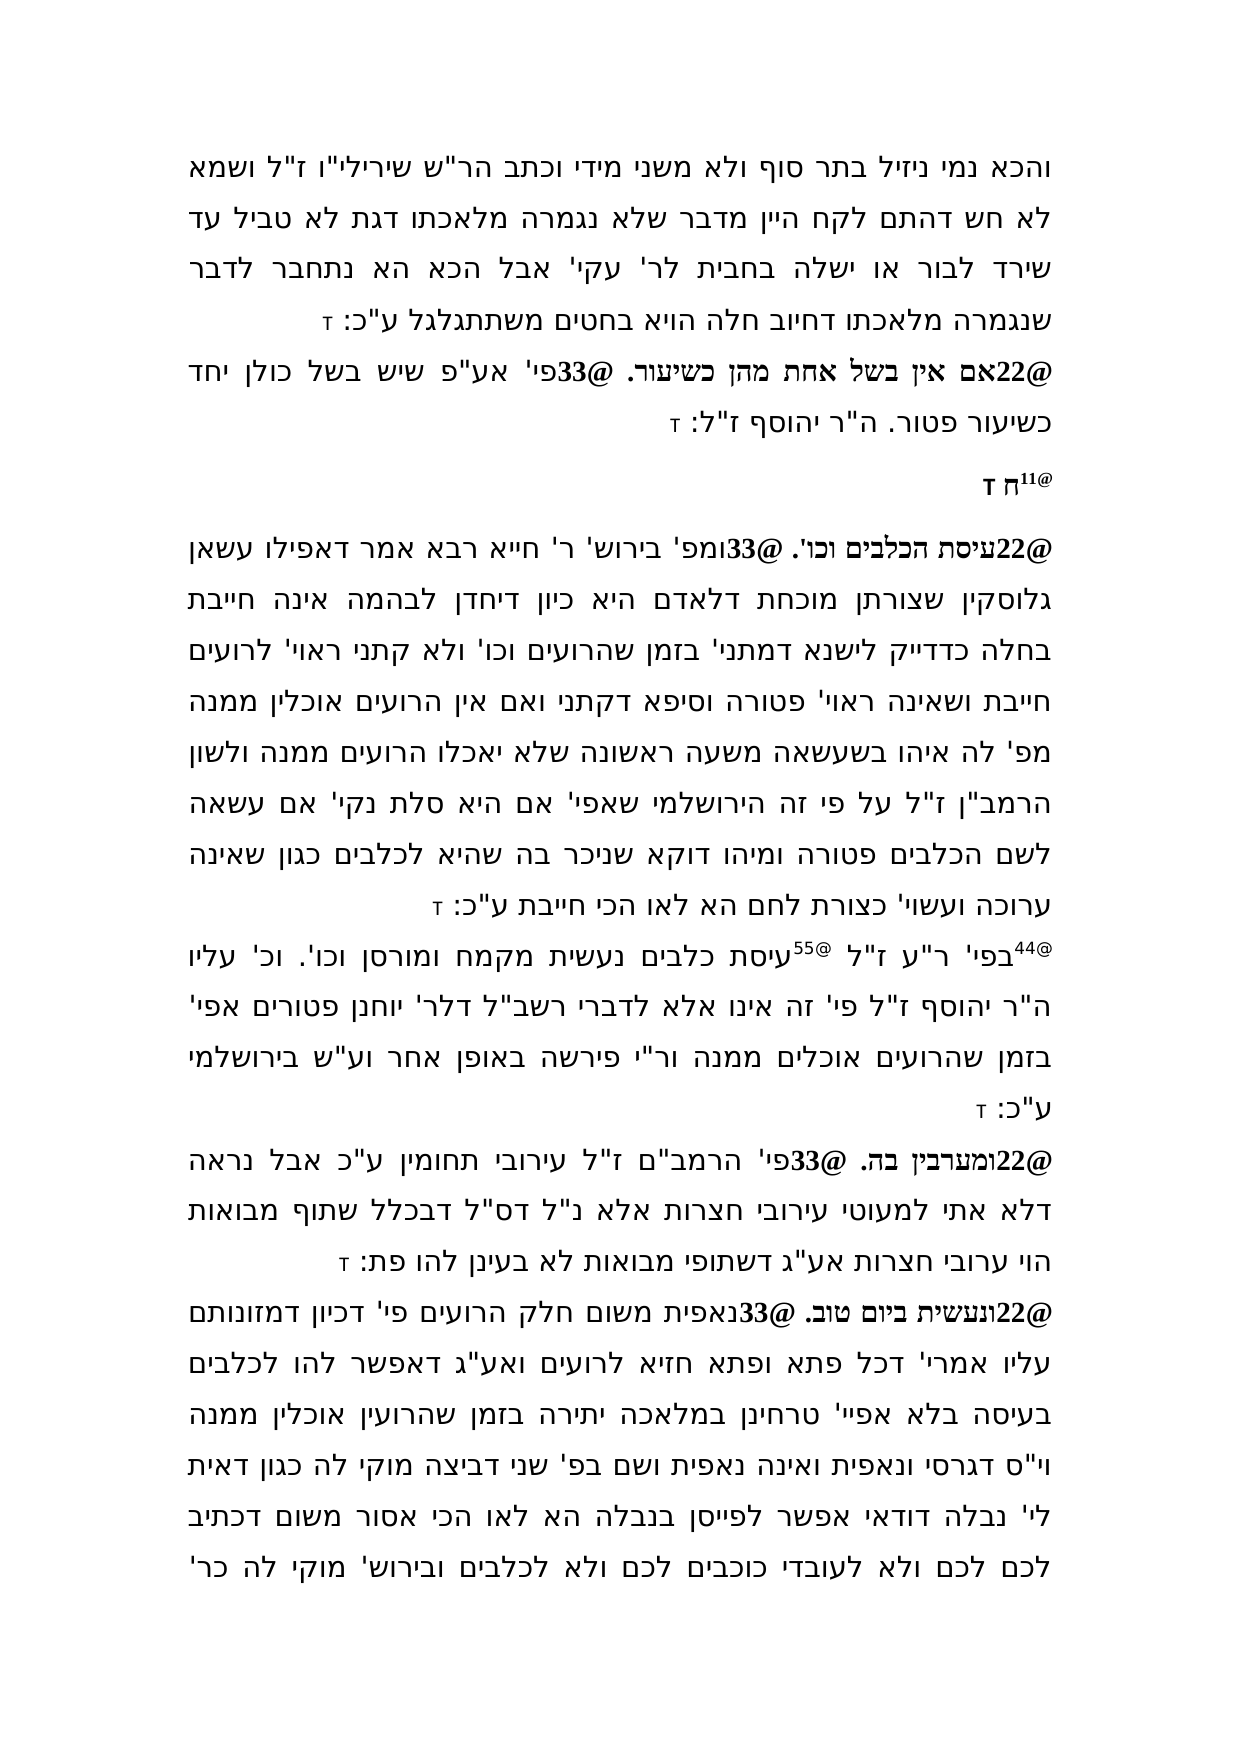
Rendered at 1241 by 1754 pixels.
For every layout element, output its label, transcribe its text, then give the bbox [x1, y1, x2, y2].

text @44בפי' ר"ע ז"ל @55עיסת כלבים נעשית מקמח ומורסן וכו'. וכ' עליו ה"ר יהוסף ז"ל פי' זה אינו אלא לדברי רשב"ל דלר' יוחנן פטורים אפי' בזמן שהרועים אוכלים ממנה ור"י פירשה באופן אחר וע"ש בירושלמי ע"כ: T [187, 939, 1053, 1126]
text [187, 150, 1053, 337]
text @22אם אין בשל אחת מהן כשיעור. @33פי' אע"פ שיש בשל כולן יחד כשיעור פטור. ה"ר יהוסף ז"ל: T [187, 354, 1053, 439]
text @22ומערבין בה. @33פי' הרמב"ם ז"ל עירובי תחומין ע"כ אבל נראה דלא אתי למעוטי עירובי חצרות אלא נ"ל דס"ל דבכלל שתוף מבואות הוי ערובי חצרות אע"ג דשתופי מבואות לא בעינן להו פת: T [187, 1143, 1053, 1279]
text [187, 1296, 1053, 1584]
text @11ח T [187, 468, 1053, 502]
text @22עיסת הכלבים וכו'. @33ומפ' בירוש' ר' חייא רבא אמר דאפילו עשאן גלוסקין שצורתן מוכחת דלאדם היא כיון דיחדן לבהמה אינה חייבת בחלה כדדייק לישנא דמתני' בזמן שהרועים וכו' ולא קתני ראוי' לרועים חייבת ושאינה ראוי' פטורה וסיפא דקתני ואם אין הרועים אוכלין ממנה מפ' לה איהו בשעשאה משעה ראשונה שלא יאכלו הרועים ממנה ולשון הרמב"ן ז"ל על פי זה הירושלמי שאפי' אם היא סלת נקי' אם עשאה לשם הכלבים פטורה ומיהו דוקא שניכר בה שהיא לכלבים כגון שאינה ערוכה ועשוי' כצורת לחם הא לאו הכי חייבת ע"כ: T [187, 531, 1053, 922]
